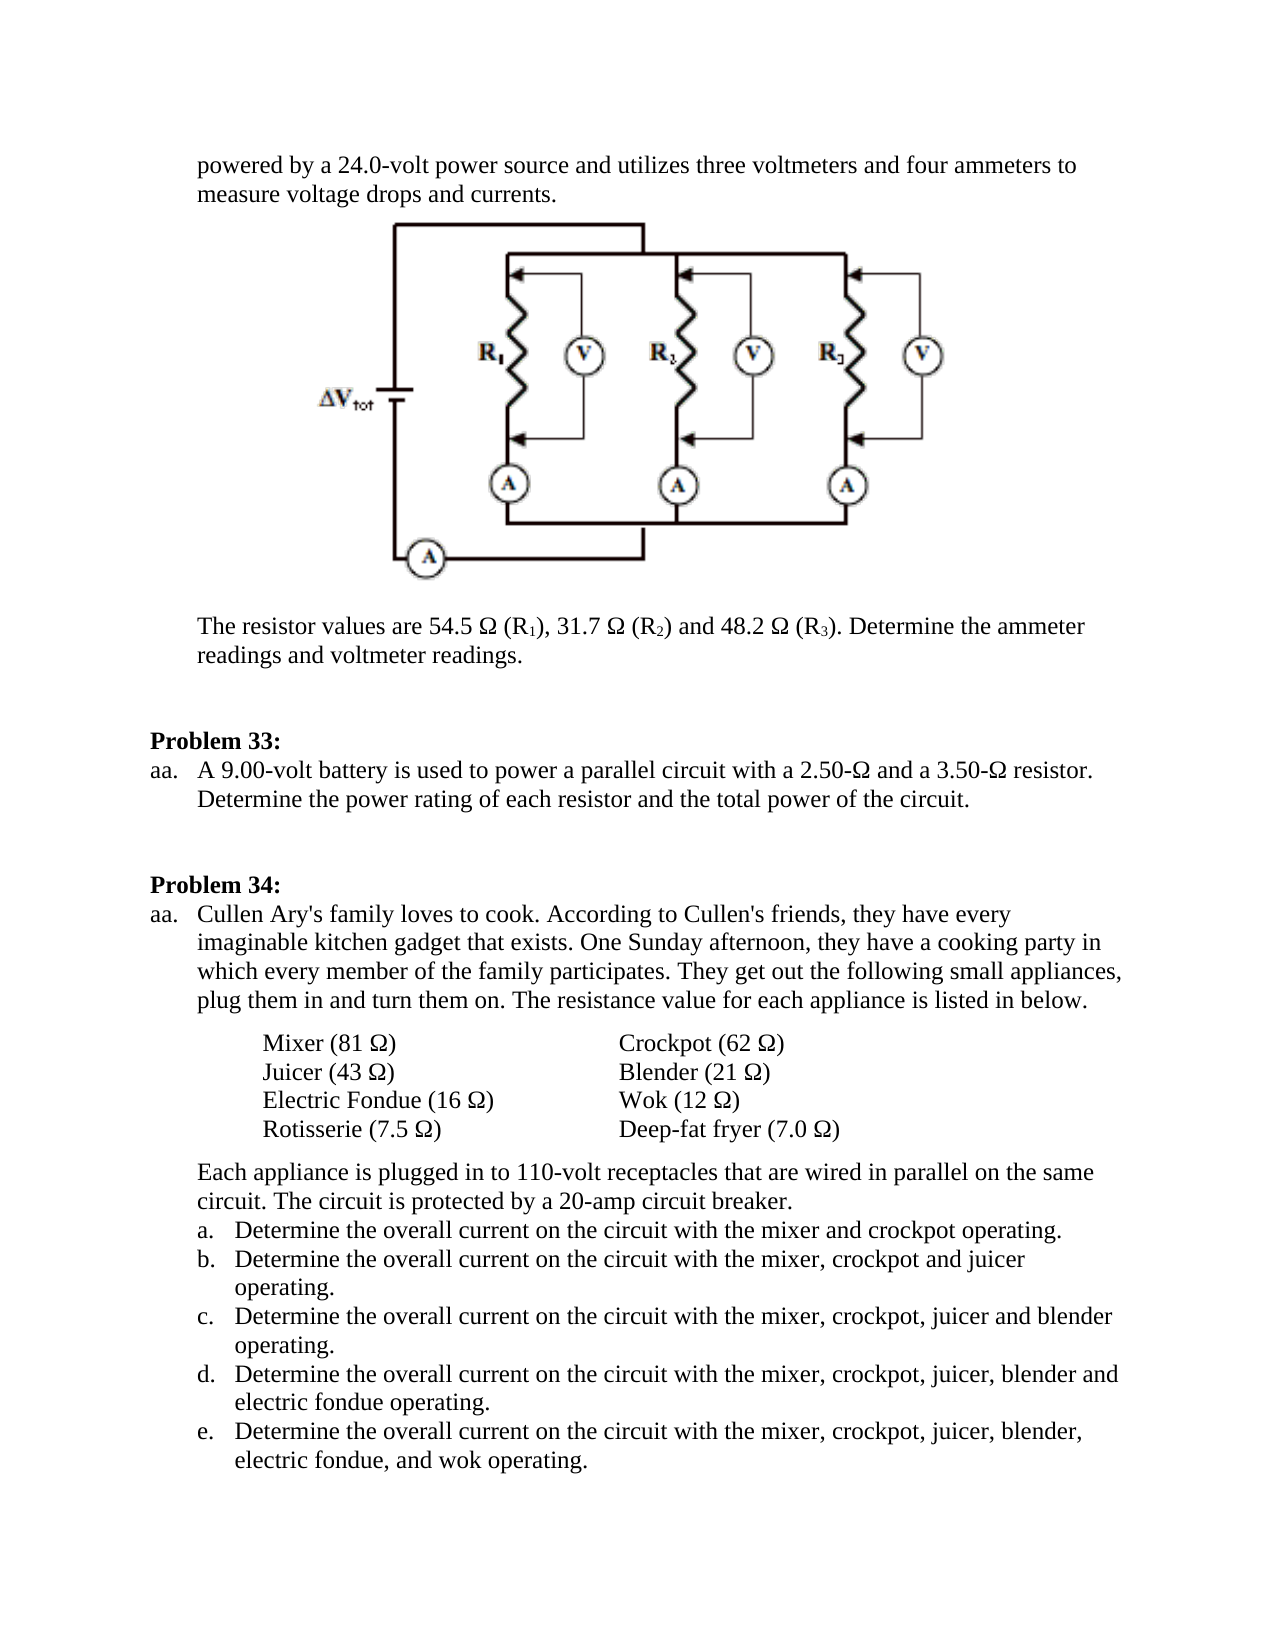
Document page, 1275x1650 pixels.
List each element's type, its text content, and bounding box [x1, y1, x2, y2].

text Problem 33: [150, 726, 1125, 755]
text b. Determine the overall current on the circuit with the mixer, crockpot and juicer operating. [197, 1244, 1125, 1301]
text Juicer (43 Ω) Blender (21 Ω) [262, 1057, 1125, 1086]
text Problem 34: [150, 870, 1125, 899]
text The resistor values are 54.5 Ω (R1), 31.7 Ω (R2) and 48.2 Ω (R3). Determine the ammeter readings and voltmeter readings. [150, 611, 1125, 669]
picture [295, 221, 980, 597]
text aa. A 9.00-volt battery is used to power a parallel circuit with a 2.50-Ω and a 3.50-Ω resistor. Determine the power rating of each resistor and the total power of the circuit. [150, 755, 1125, 812]
text a. Determine the overall current on the circuit with the mixer and crockpot operating. [197, 1215, 1125, 1244]
text aa. Cullen Ary's family loves to cook. According to Cullen's friends, they have every imaginable kitchen gadget that exists. One Sunday afternoon, they have a cooking party in which every member of the family participates. They get out the following small appliances, plug them in and turn them on. The resistance value for each appliance is listed in below. [150, 899, 1125, 1014]
text Electric Fondue (16 Ω) Wok (12 Ω) [262, 1086, 1125, 1114]
text Rotisserie (7.5 Ω) Deep-fat fryer (7.0 Ω) [262, 1114, 1125, 1143]
text e. Determine the overall current on the circuit with the mixer, crockpot, juicer, blender, electric fondue, and wok operating. [197, 1416, 1125, 1474]
text d. Determine the overall current on the circuit with the mixer, crockpot, juicer, blender and electric fondue operating. [197, 1359, 1125, 1416]
text Each appliance is plugged in to 110-volt receptacles that are wired in parallel on the same circuit. The circuit is protected by a 20-amp circuit breaker. [150, 1157, 1125, 1215]
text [150, 150, 1125, 207]
text Mixer (81 Ω) Crockpot (62 Ω) [262, 1028, 1125, 1057]
text c. Determine the overall current on the circuit with the mixer, crockpot, juicer and blender operating. [197, 1301, 1125, 1359]
